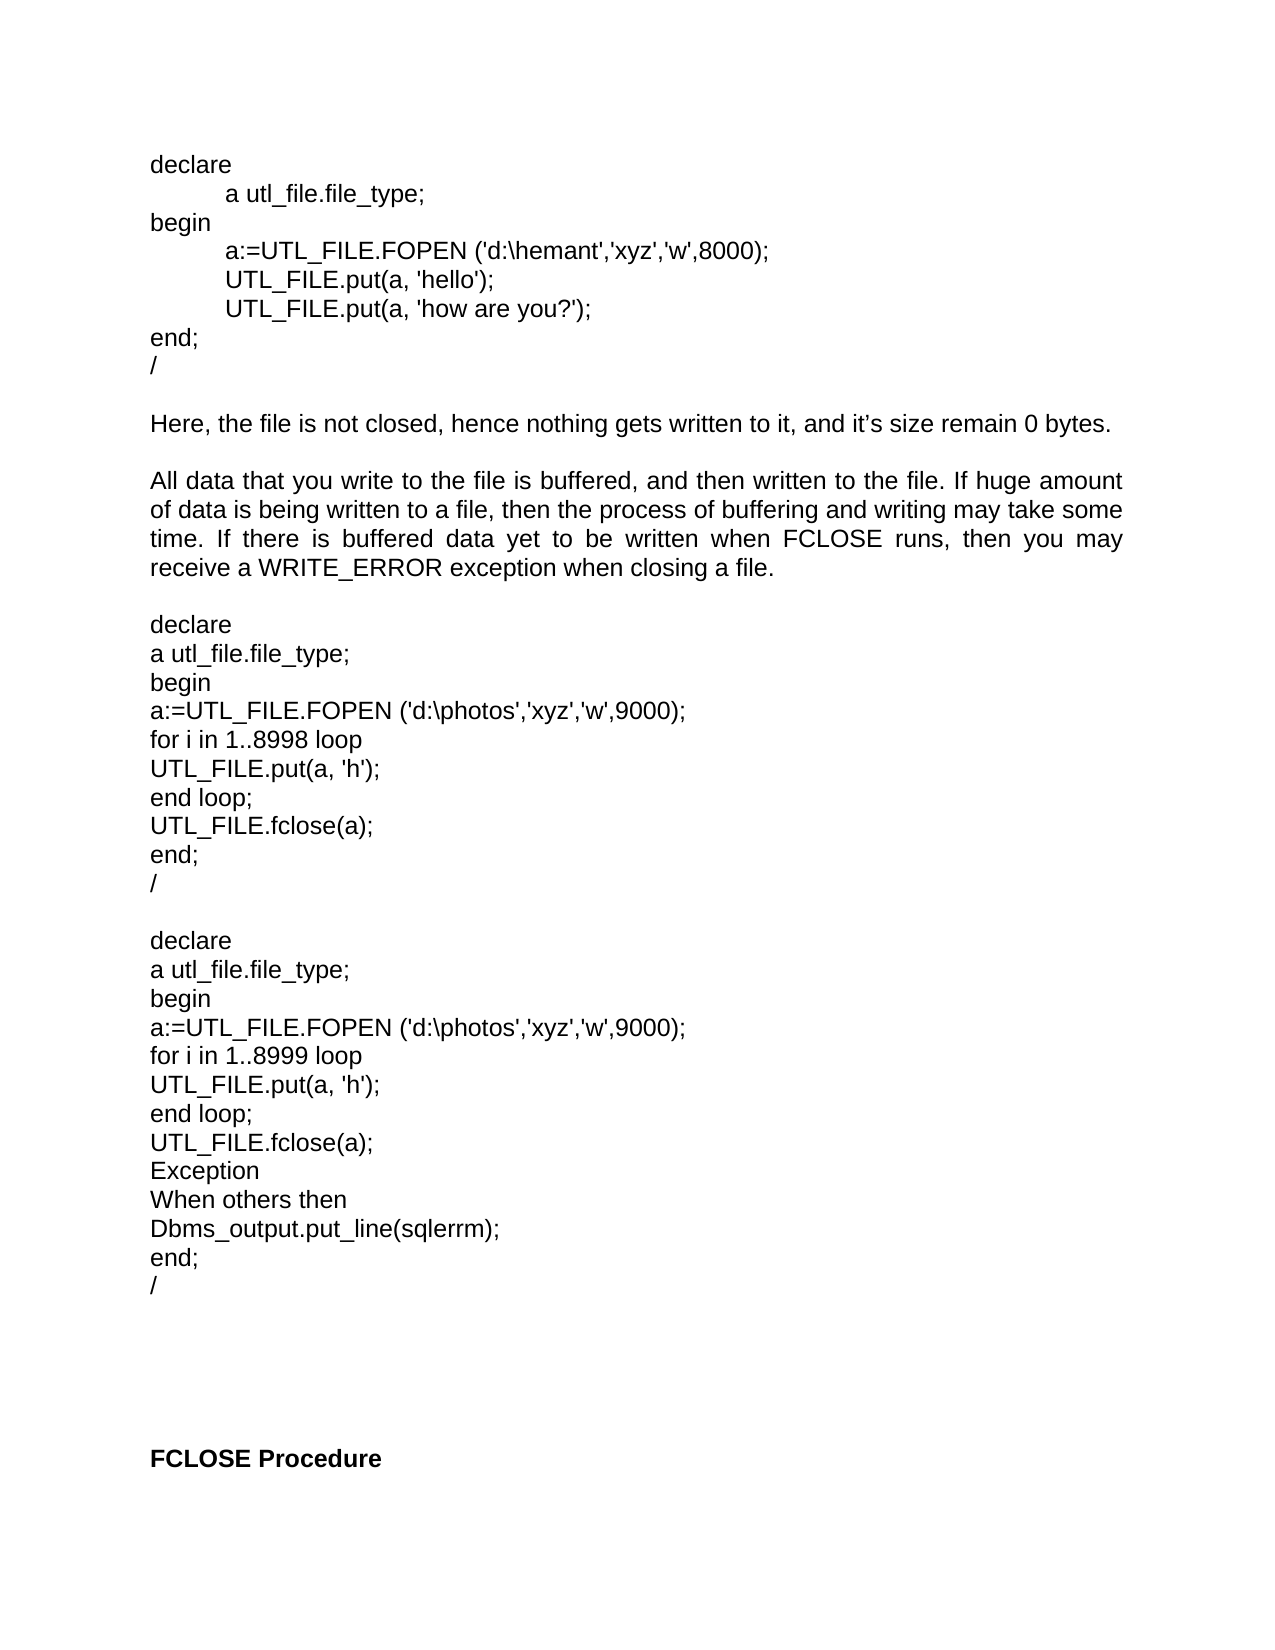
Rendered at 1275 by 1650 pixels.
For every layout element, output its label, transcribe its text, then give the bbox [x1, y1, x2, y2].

text declare [150, 610, 1125, 639]
text UTL_FILE.fclose(a); [150, 1127, 1125, 1156]
text a:=UTL_FILE.FOPEN ('d:\hemant','xyz','w',8000); [150, 236, 1125, 265]
text a:=UTL_FILE.FOPEN ('d:\photos','xyz','w',9000); [150, 696, 1125, 725]
text a utl_file.file_type; [150, 955, 1125, 984]
text begin [150, 984, 1125, 1012]
text / [150, 351, 1125, 380]
text Exception [150, 1156, 1125, 1185]
text end; [150, 840, 1125, 869]
text for i in 1..8998 loop [150, 725, 1125, 754]
text declare [150, 926, 1125, 955]
text UTL_FILE.put(a, 'how are you?'); [150, 294, 1125, 322]
text / [150, 1271, 1125, 1300]
text for i in 1..8999 loop [150, 1041, 1125, 1070]
text When others then [150, 1185, 1125, 1214]
text end loop; [150, 782, 1125, 811]
text a:=UTL_FILE.FOPEN ('d:\photos','xyz','w',9000); [150, 1012, 1125, 1041]
text end; [150, 1242, 1125, 1271]
text Dbms_output.put_line(sqlerrm); [150, 1214, 1125, 1242]
text end; [150, 322, 1125, 351]
text All data that you write to the file is buffered, and then written to the file. If huge amount of data is being written to a file, then the process of buffering and writing may take some time. If there is buffered data yet to be written when FCLOSE runs, then you may receive a WRITE_ERROR exception when closing a file. [150, 466, 1125, 581]
text FCLOSE Procedure [150, 1444, 1125, 1472]
text / [150, 869, 1125, 897]
text UTL_FILE.put(a, 'hello'); [150, 265, 1125, 294]
text begin [150, 207, 1125, 236]
text a utl_file.file_type; [150, 639, 1125, 667]
text UTL_FILE.put(a, 'h'); [150, 754, 1125, 782]
text UTL_FILE.put(a, 'h'); [150, 1070, 1125, 1099]
text begin [150, 667, 1125, 696]
text a utl_file.file_type; [150, 179, 1125, 207]
text end loop; [150, 1099, 1125, 1127]
text declare [150, 150, 1125, 179]
text Here, the file is not closed, hence nothing gets written to it, and it’s size remain 0 bytes. [150, 409, 1125, 437]
text UTL_FILE.fclose(a); [150, 811, 1125, 840]
